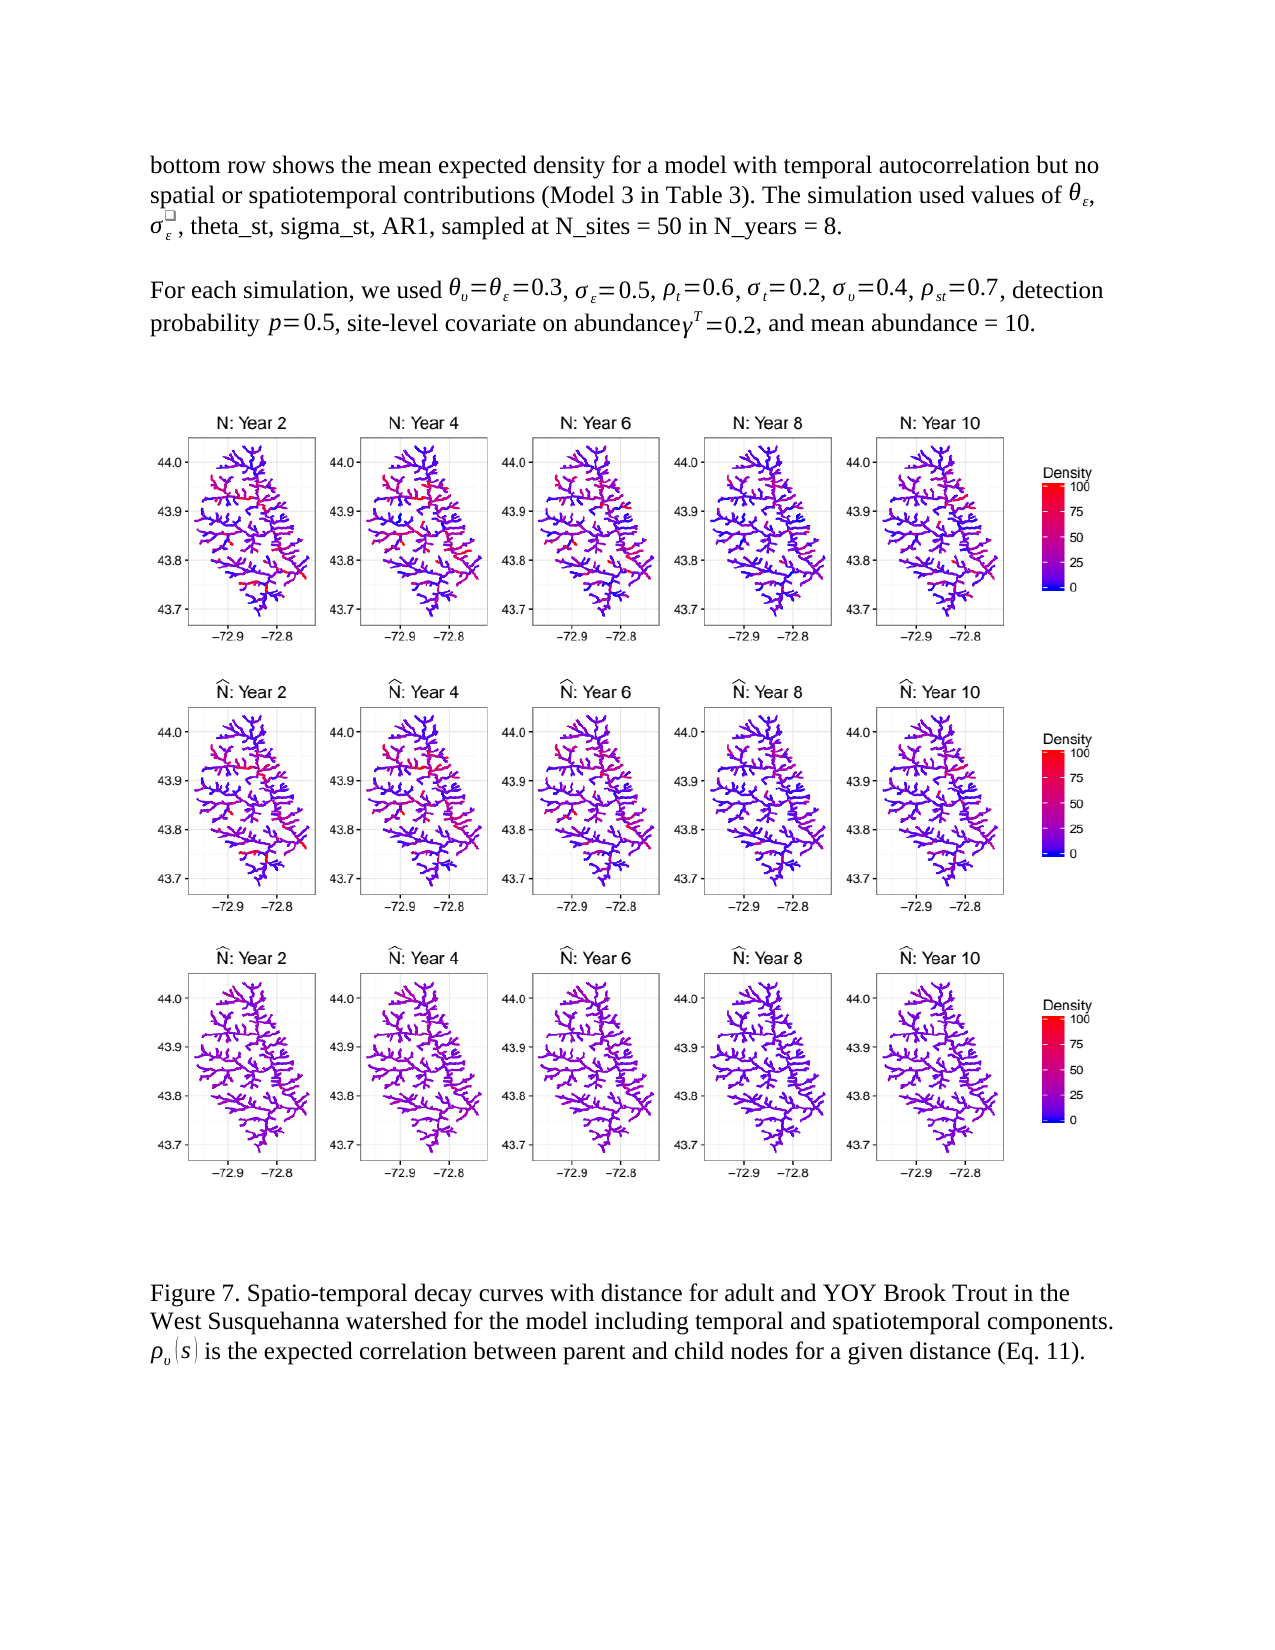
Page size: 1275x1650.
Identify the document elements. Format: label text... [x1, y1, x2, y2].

text For each simulation, we used , , , , , , detection probability , site-level covariate on abundance, and mean abundance = 10. [150, 272, 1125, 338]
text Figure 7. Spatio-temporal decay curves with distance for adult and YOY Brook Trout in the West Susquehanna watershed for the model including temporal and spatiotemporal components. is the expected correlation between parent and child nodes for a given distance (Eq. 11). [150, 1278, 1125, 1368]
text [150, 150, 1125, 243]
